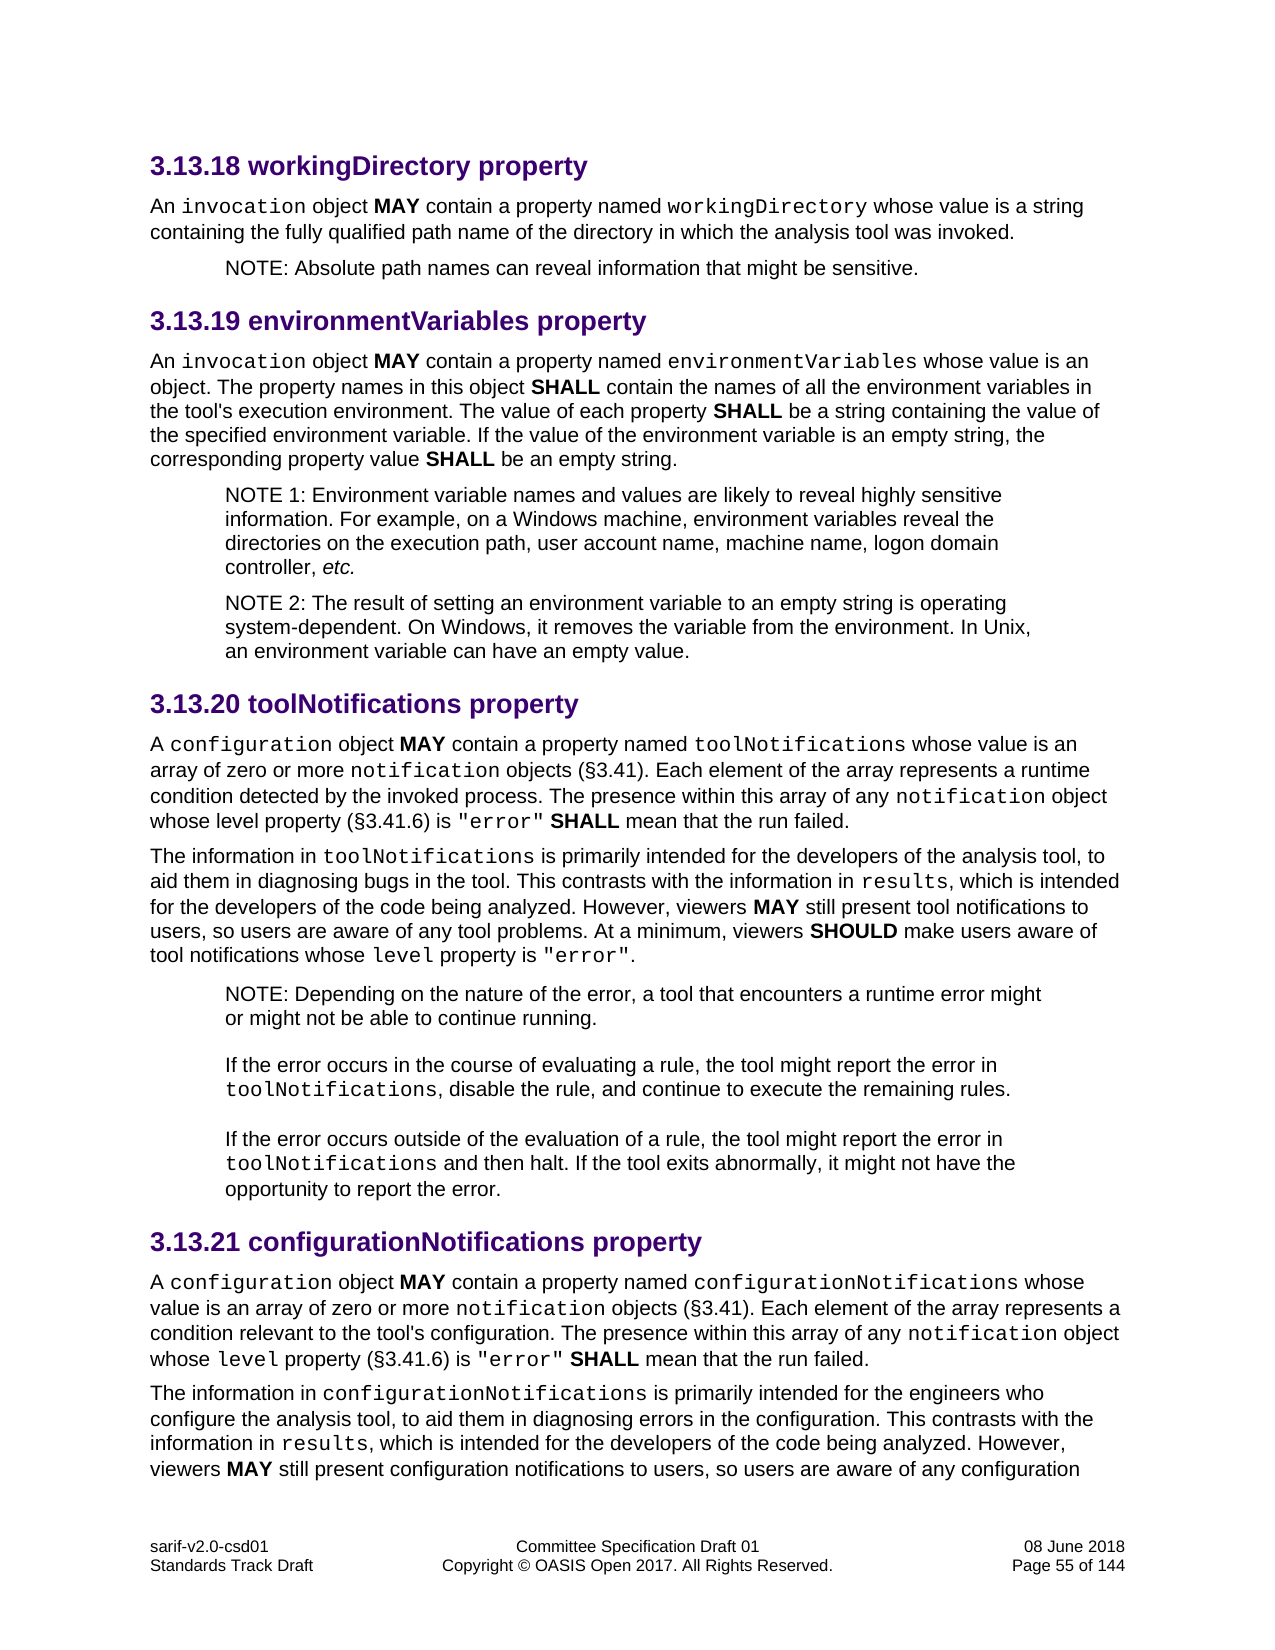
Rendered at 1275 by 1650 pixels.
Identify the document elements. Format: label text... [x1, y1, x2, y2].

text NOTE 2: The result of setting an environment variable to an empty string is operating system-dependent. On Windows, it removes the variable from the environment. In Unix, an environment variable can have an empty value. [225, 591, 1050, 663]
text A configuration object MAY contain a property named configurationNotifications whose value is an array of zero or more notification objects (§3.41). Each element of the array represents a condition relevant to the tool's configuration. The presence within this array of any notification object whose level property (§3.41.6) is "error" SHALL mean that the run failed. [150, 1269, 1125, 1373]
text NOTE 1: Environment variable names and values are likely to reveal highly sensitive information. For example, on a Windows machine, environment variables reveal the directories on the execution path, user account name, machine name, logon domain controller, etc. [225, 483, 1050, 579]
subtitle configurationNotifications property [150, 1226, 1125, 1257]
text NOTE: Absolute path names can reveal information that might be sensitive. [225, 256, 1050, 280]
text The information in toolNotifications is primarily intended for the developers of the analysis tool, to aid them in diagnosing bugs in the tool. This contrasts with the information in results, which is intended for the developers of the code being analyzed. However, viewers MAY still present tool notifications to users, so users are aware of any tool problems. At a minimum, viewers SHOULD make users aware of tool notifications whose level property is "error". [150, 843, 1125, 969]
subtitle workingDirectory property [150, 150, 1125, 181]
text NOTE: Depending on the nature of the error, a tool that encounters a runtime error might or might not be able to continue running. If the error occurs in the course of evaluating a rule, the tool might report the error in toolNotifications, disable the rule, and continue to execute the remaining rules. If the error occurs outside of the evaluation of a rule, the tool might report the error in toolNotifications and then halt. If the tool exits abnormally, it might not have the opportunity to report the error. [225, 981, 1050, 1201]
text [150, 1381, 1125, 1481]
text A configuration object MAY contain a property named toolNotifications whose value is an array of zero or more notification objects (§3.41). Each element of the array represents a runtime condition detected by the invoked process. The presence within this array of any notification object whose level property (§3.41.6) is "error" SHALL mean that the run failed. [150, 732, 1125, 835]
text An invocation object MAY contain a property named environmentVariables whose value is an object. The property names in this object SHALL contain the names of all the environment variables in the tool's execution environment. The value of each property SHALL be a string containing the value of the specified environment variable. If the value of the environment variable is an empty string, the corresponding property value SHALL be an empty string. [150, 349, 1125, 470]
text An invocation object MAY contain a property named workingDirectory whose value is a string containing the fully qualified path name of the directory in which the analysis tool was invoked. [150, 194, 1125, 243]
subtitle environmentVariables property [150, 305, 1125, 336]
subtitle toolNotifications property [150, 688, 1125, 719]
